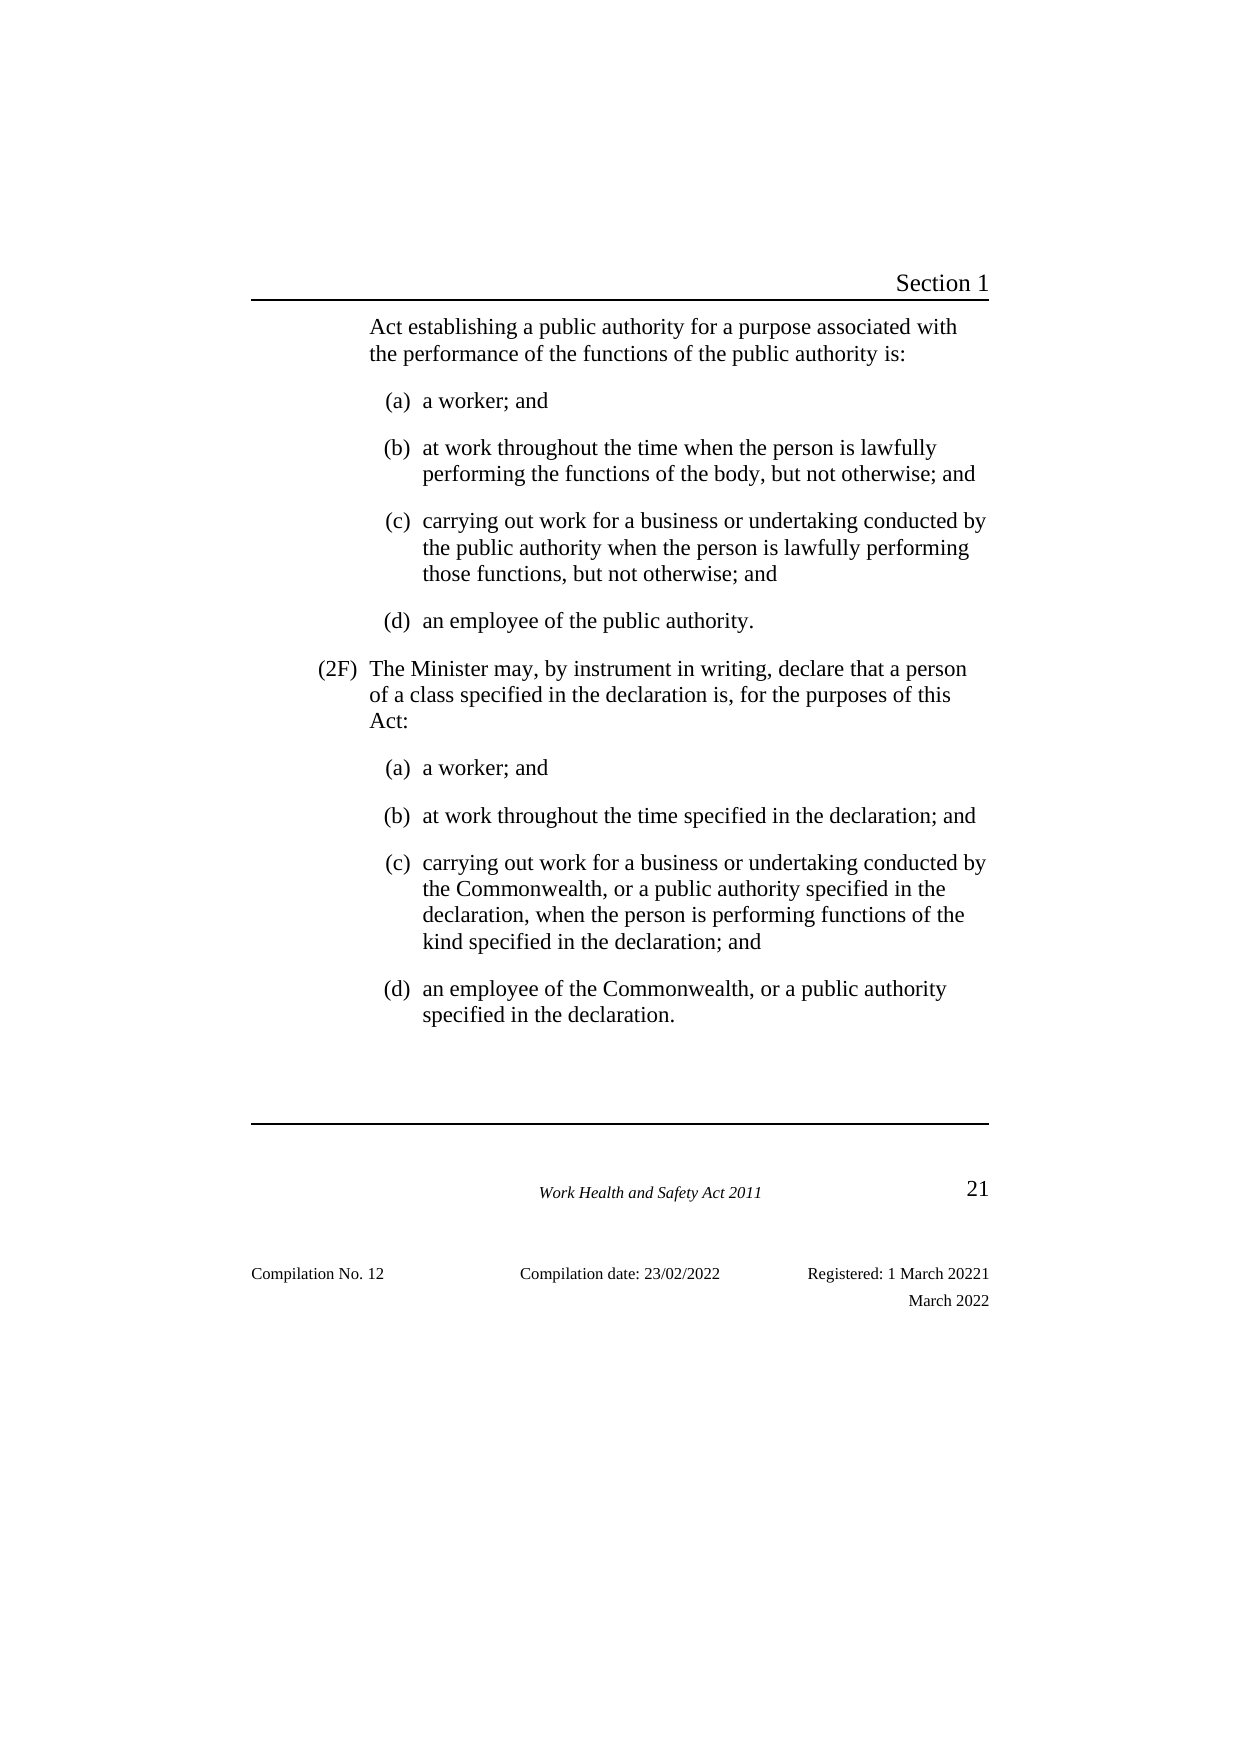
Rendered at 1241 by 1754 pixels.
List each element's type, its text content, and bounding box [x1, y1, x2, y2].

text (a) a worker; and [251, 754, 989, 781]
text (c) carrying out work for a business or undertaking conducted by the Commonwealth, or a public authority specified in the declaration, when the person is performing functions of the kind specified in the declaration; and [251, 849, 989, 954]
text (a) a worker; and [251, 387, 989, 413]
text (d) an employee of the public authority. [251, 607, 989, 634]
text (c) carrying out work for a business or undertaking conducted by the public authority when the person is lawfully performing those functions, but not otherwise; and [251, 507, 989, 587]
text (2E) For the purposes of this Act, a person who is, or is acting as, a member or a deputy member of a body established by or under an Act establishing a public authority for a purpose associated with the performance of the functions of the public authority is: [251, 313, 989, 366]
text (d) an employee of the Commonwealth, or a public authority specified in the declaration. [251, 975, 989, 1028]
text (b) at work throughout the time when the person is lawfully performing the functions of the body, but not otherwise; and [251, 434, 989, 487]
text (2F) The Minister may, by instrument in writing, declare that a person of a class specified in the declaration is, for the purposes of this Act: [251, 654, 989, 734]
text (b) at work throughout the time specified in the declaration; and [251, 802, 989, 828]
